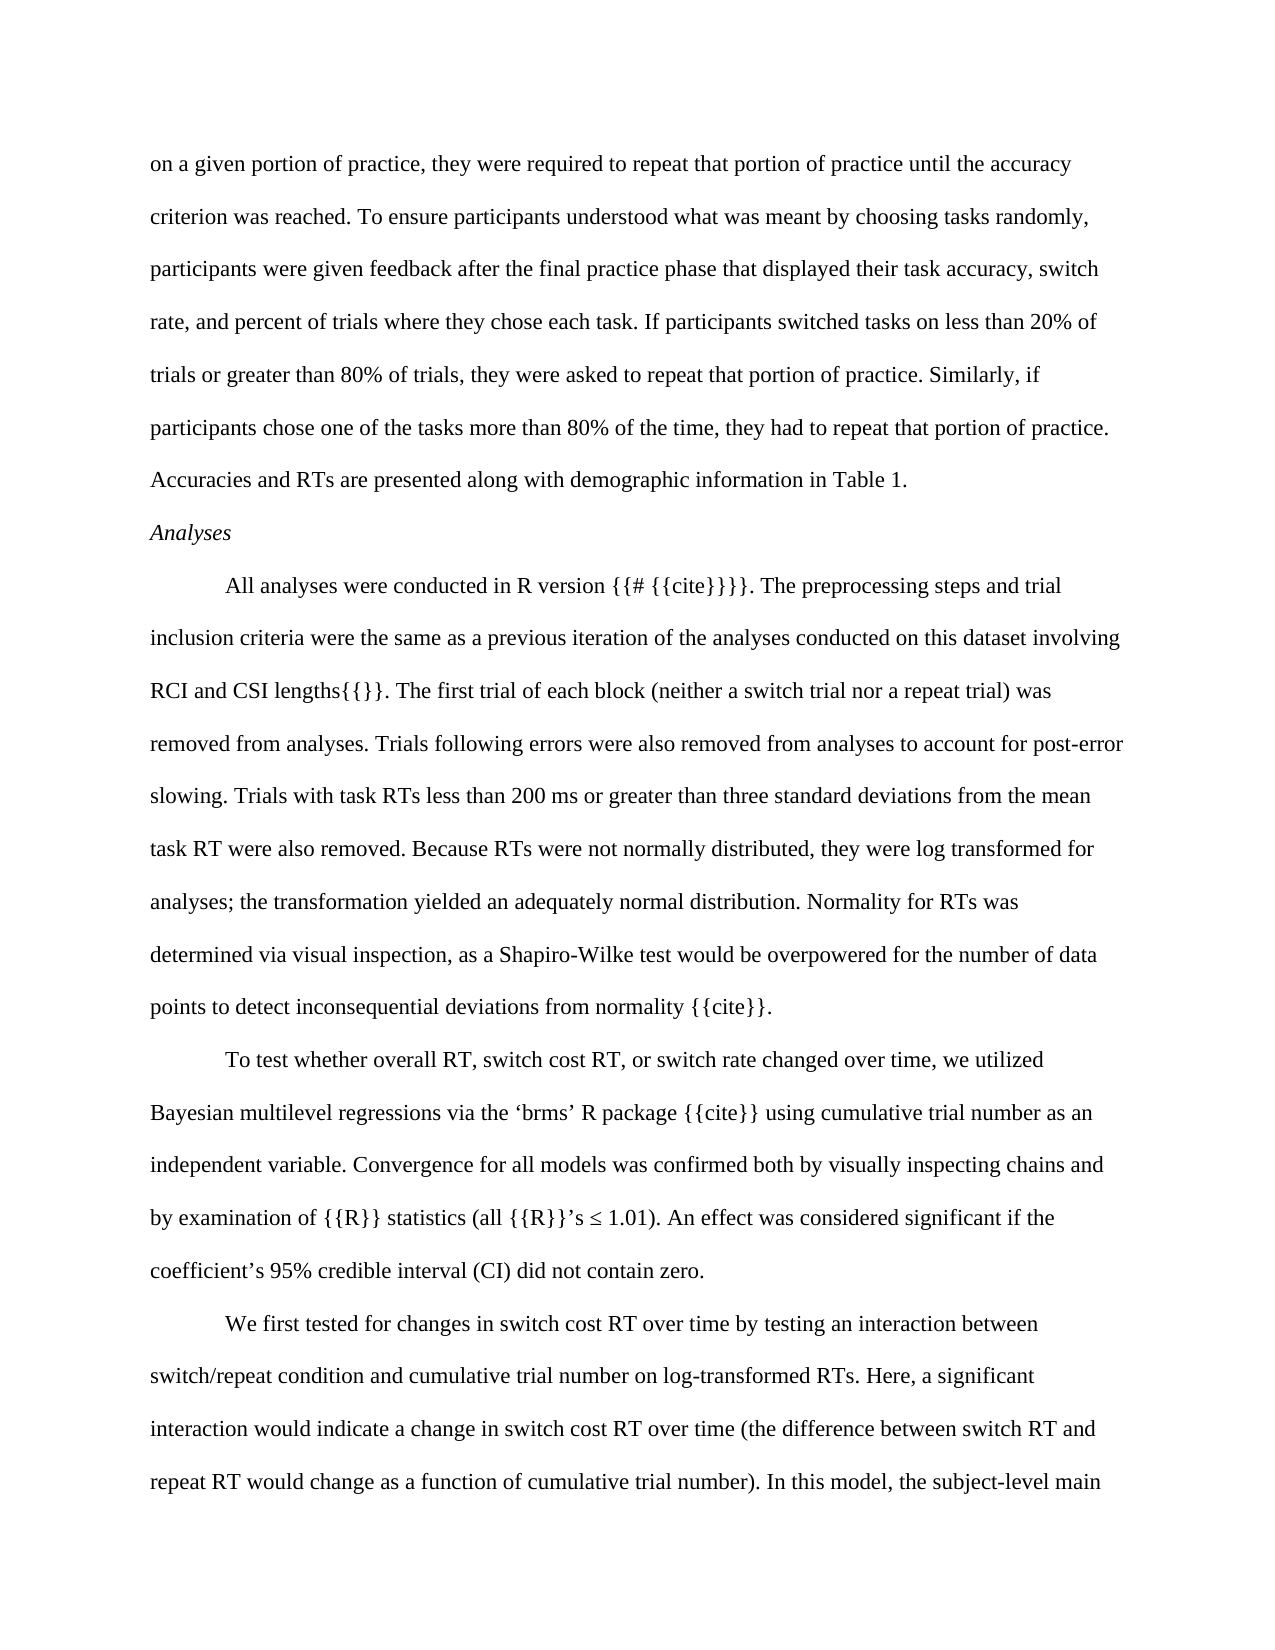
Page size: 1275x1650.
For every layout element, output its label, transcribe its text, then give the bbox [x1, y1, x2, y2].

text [150, 150, 1125, 493]
text All analyses were conducted in R version {{# {{cite}}}}. The preprocessing steps and trial inclusion criteria were the same as a previous iteration of the analyses conducted on this dataset involving RCI and CSI lengths{{}}. The first trial of each block (neither a switch trial nor a repeat trial) was removed from analyses. Trials following errors were also removed from analyses to account for post-error slowing. Trials with task RTs less than 200 ms or greater than three standard deviations from the mean task RT were also removed. Because RTs were not normally distributed, they were log transformed for analyses; the transformation yielded an adequately normal distribution. Normality for RTs was determined via visual inspection, as a Shapiro-Wilke test would be overpowered for the number of data points to detect inconsequential deviations from normality {{cite}}. [150, 572, 1125, 1020]
text To test whether overall RT, switch cost RT, or switch rate changed over time, we utilized Bayesian multilevel regressions via the ‘brms’ R package {{cite}} using cumulative trial number as an independent variable. Convergence for all models was confirmed both by visually inspecting chains and by examination of {{R}} statistics (all {{R}}’s ≤ 1.01). An effect was considered significant if the coefficient’s 95% credible interval (CI) did not contain zero. [150, 1046, 1125, 1283]
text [150, 1309, 1125, 1494]
text Analyses [150, 519, 1125, 545]
